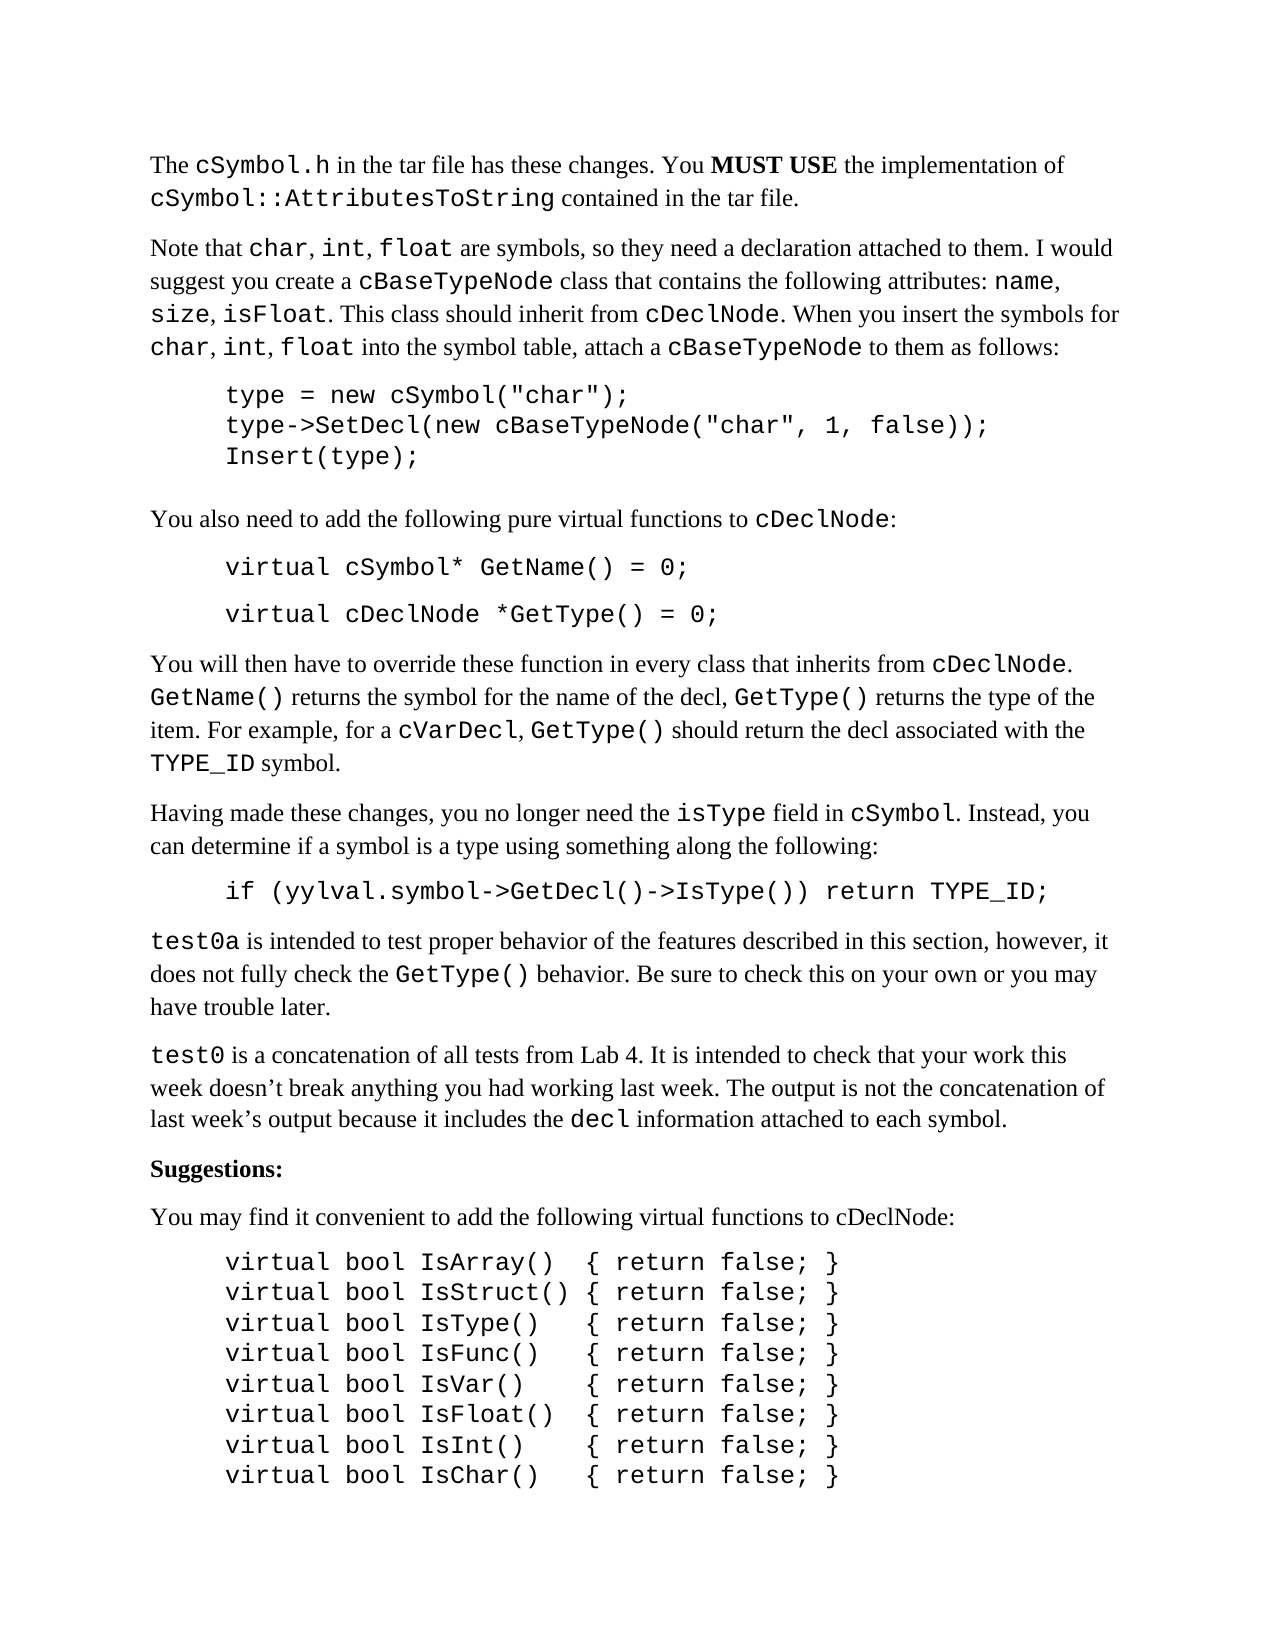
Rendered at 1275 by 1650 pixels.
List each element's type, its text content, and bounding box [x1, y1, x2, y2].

text test0 is a concatenation of all tests from Lab 4. It is intended to check that your work this week doesn’t break anything you had working last week. The output is not the concatenation of last week’s output because it includes the decl information attached to each symbol. [150, 1040, 1125, 1135]
text Suggestions: [150, 1154, 1125, 1183]
text virtual bool IsArray() { return false; } [225, 1249, 1125, 1278]
text virtual bool IsVar() { return false; } [225, 1371, 1125, 1400]
text virtual bool IsInt() { return false; } [225, 1432, 1125, 1461]
text You may find it convenient to add the following virtual functions to cDeclNode: [150, 1202, 1125, 1230]
text The cSymbol.h in the tar file has these changes. You MUST USE the implementation of cSymbol::AttributesToString contained in the tar file. [150, 150, 1125, 214]
text type->SetDecl(new cBaseTypeNode("char", 1, false)); [225, 413, 1125, 441]
text if (yylval.symbol->GetDecl()->IsType()) return TYPE_ID; [225, 879, 1125, 907]
text virtual bool IsType() { return false; } [225, 1310, 1125, 1339]
text virtual bool IsChar() { return false; } [225, 1463, 1125, 1491]
text virtual bool IsFunc() { return false; } [225, 1341, 1125, 1369]
text virtual cSymbol* GetName() = 0; [225, 554, 1125, 583]
text You also need to add the following pure virtual functions to cDeclNode: [150, 504, 1125, 535]
text You will then have to override these function in every class that inherits from cDeclNode. GetName() returns the symbol for the name of the decl, GetType() returns the type of the item. For example, for a cVarDecl, GetType() should return the decl associated with the TYPE_ID symbol. [150, 649, 1125, 779]
text virtual bool IsStruct() { return false; } [225, 1280, 1125, 1308]
text virtual cDeclNode *GetType() = 0; [225, 601, 1125, 630]
text test0a is intended to test proper behavior of the features described in this section, however, it does not fully check the GetType() behavior. Be sure to check this on your own or you may have trouble later. [150, 926, 1125, 1021]
text Having made these changes, you no longer need the isType field in cSymbol. Instead, you can determine if a symbol is a type using something along the following: [150, 798, 1125, 860]
text virtual bool IsFloat() { return false; } [225, 1402, 1125, 1430]
text Note that char, int, float are symbols, so they need a declaration attached to them. I would suggest you create a cBaseTypeNode class that contains the following attributes: name, size, isFloat. This class should inherit from cDeclNode. When you insert the symbols for char, int, float into the symbol table, attach a cBaseTypeNode to them as follows: [150, 233, 1125, 363]
text Insert(type); [225, 443, 1125, 472]
text type = new cSymbol("char"); [225, 382, 1125, 411]
